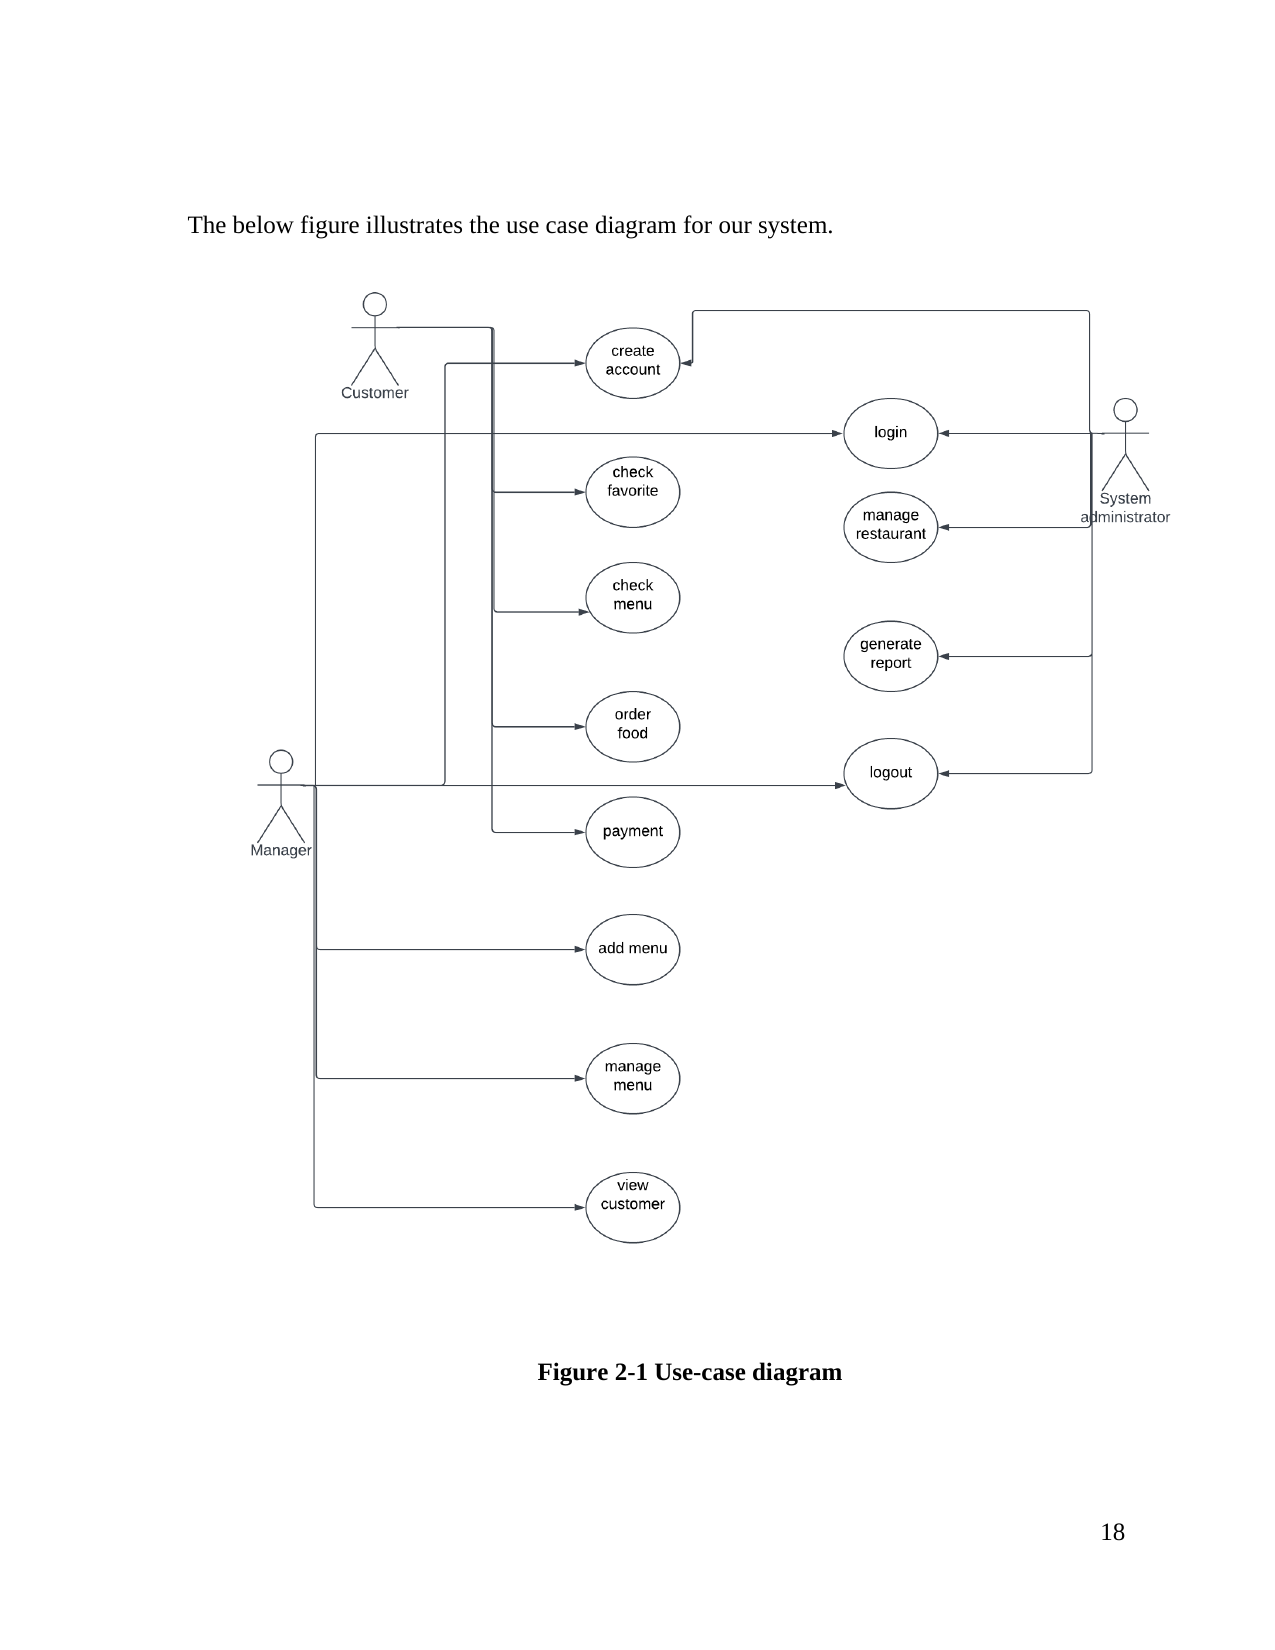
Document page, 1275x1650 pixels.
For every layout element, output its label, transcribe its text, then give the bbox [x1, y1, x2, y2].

text The below figure illustrates the use case diagram for our system. [187, 210, 1125, 238]
text Figure 2-1 Use-case diagram [187, 1357, 1125, 1385]
picture [187, 269, 1219, 1266]
